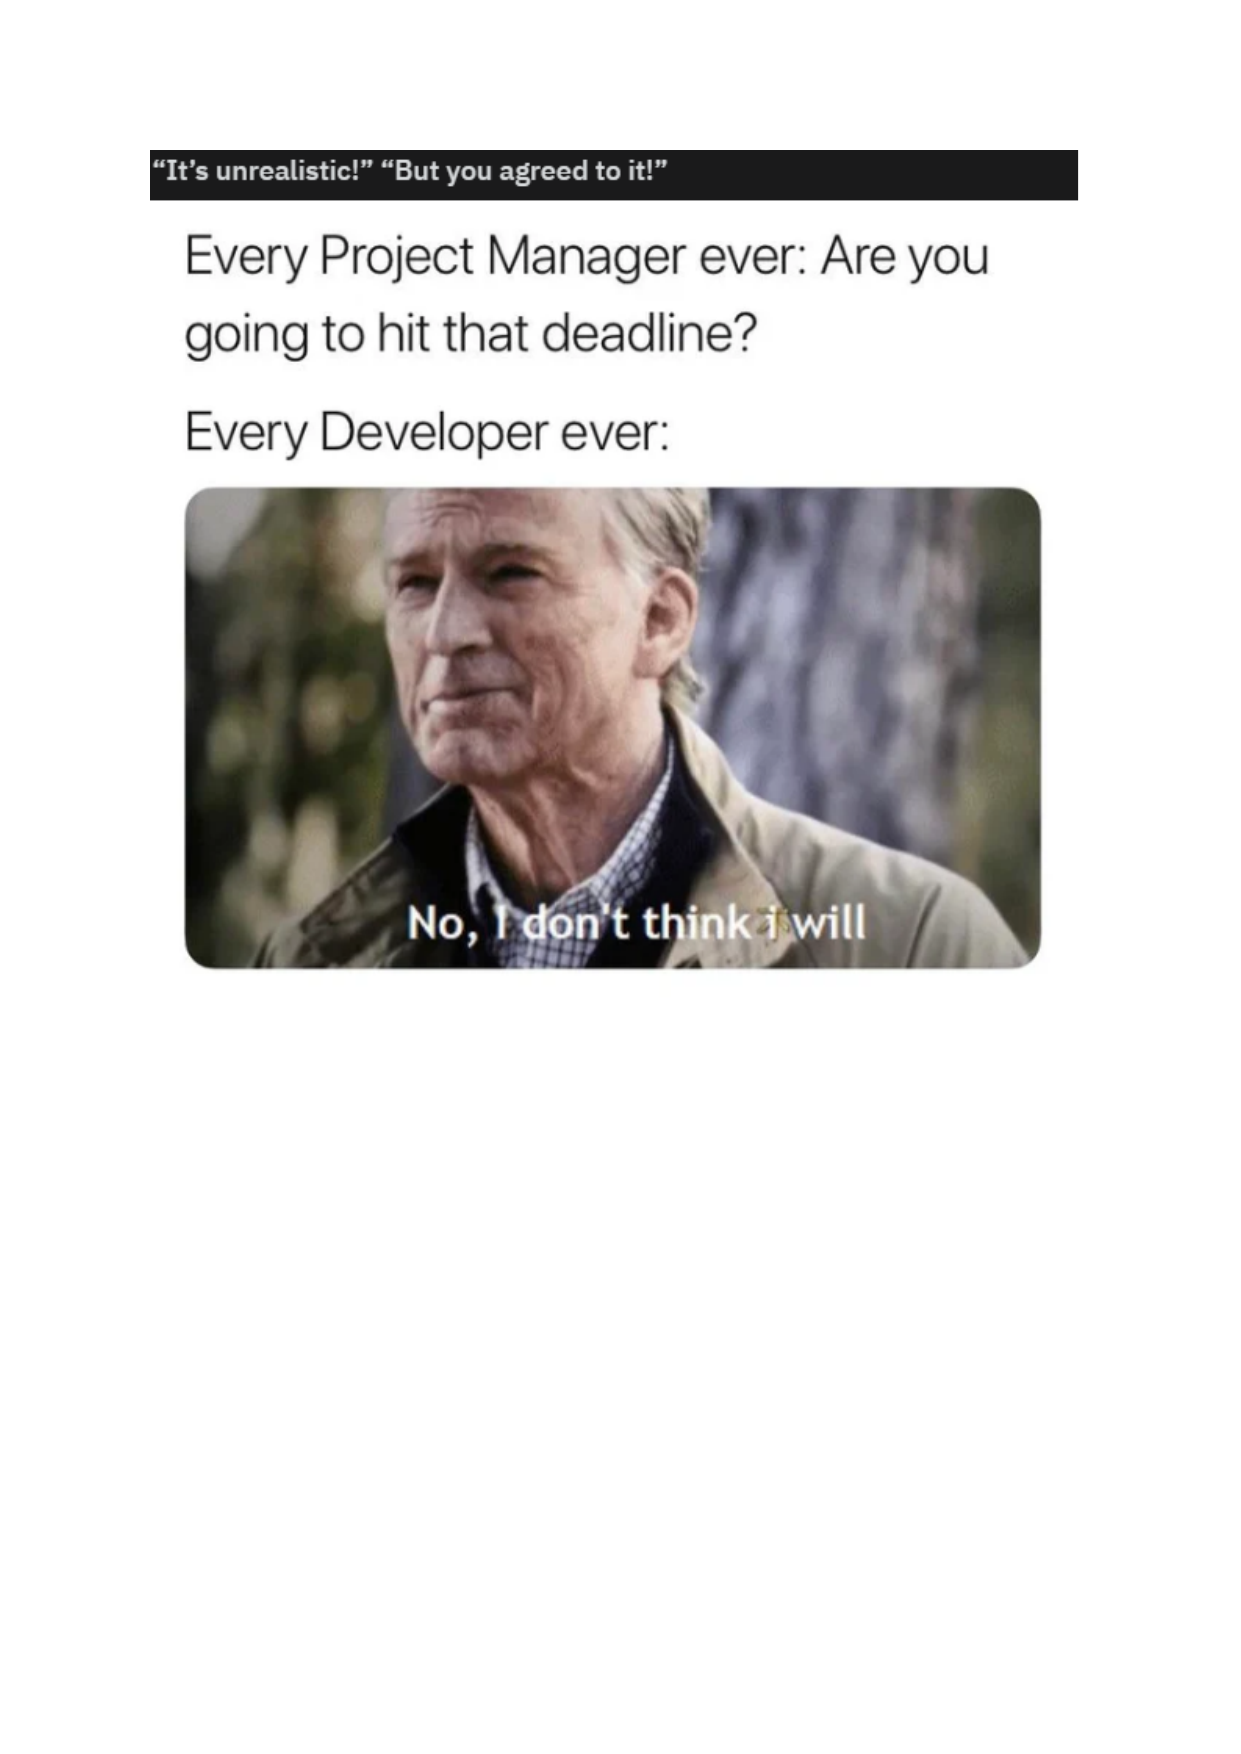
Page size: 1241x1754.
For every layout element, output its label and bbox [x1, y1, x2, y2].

picture [150, 150, 1079, 999]
